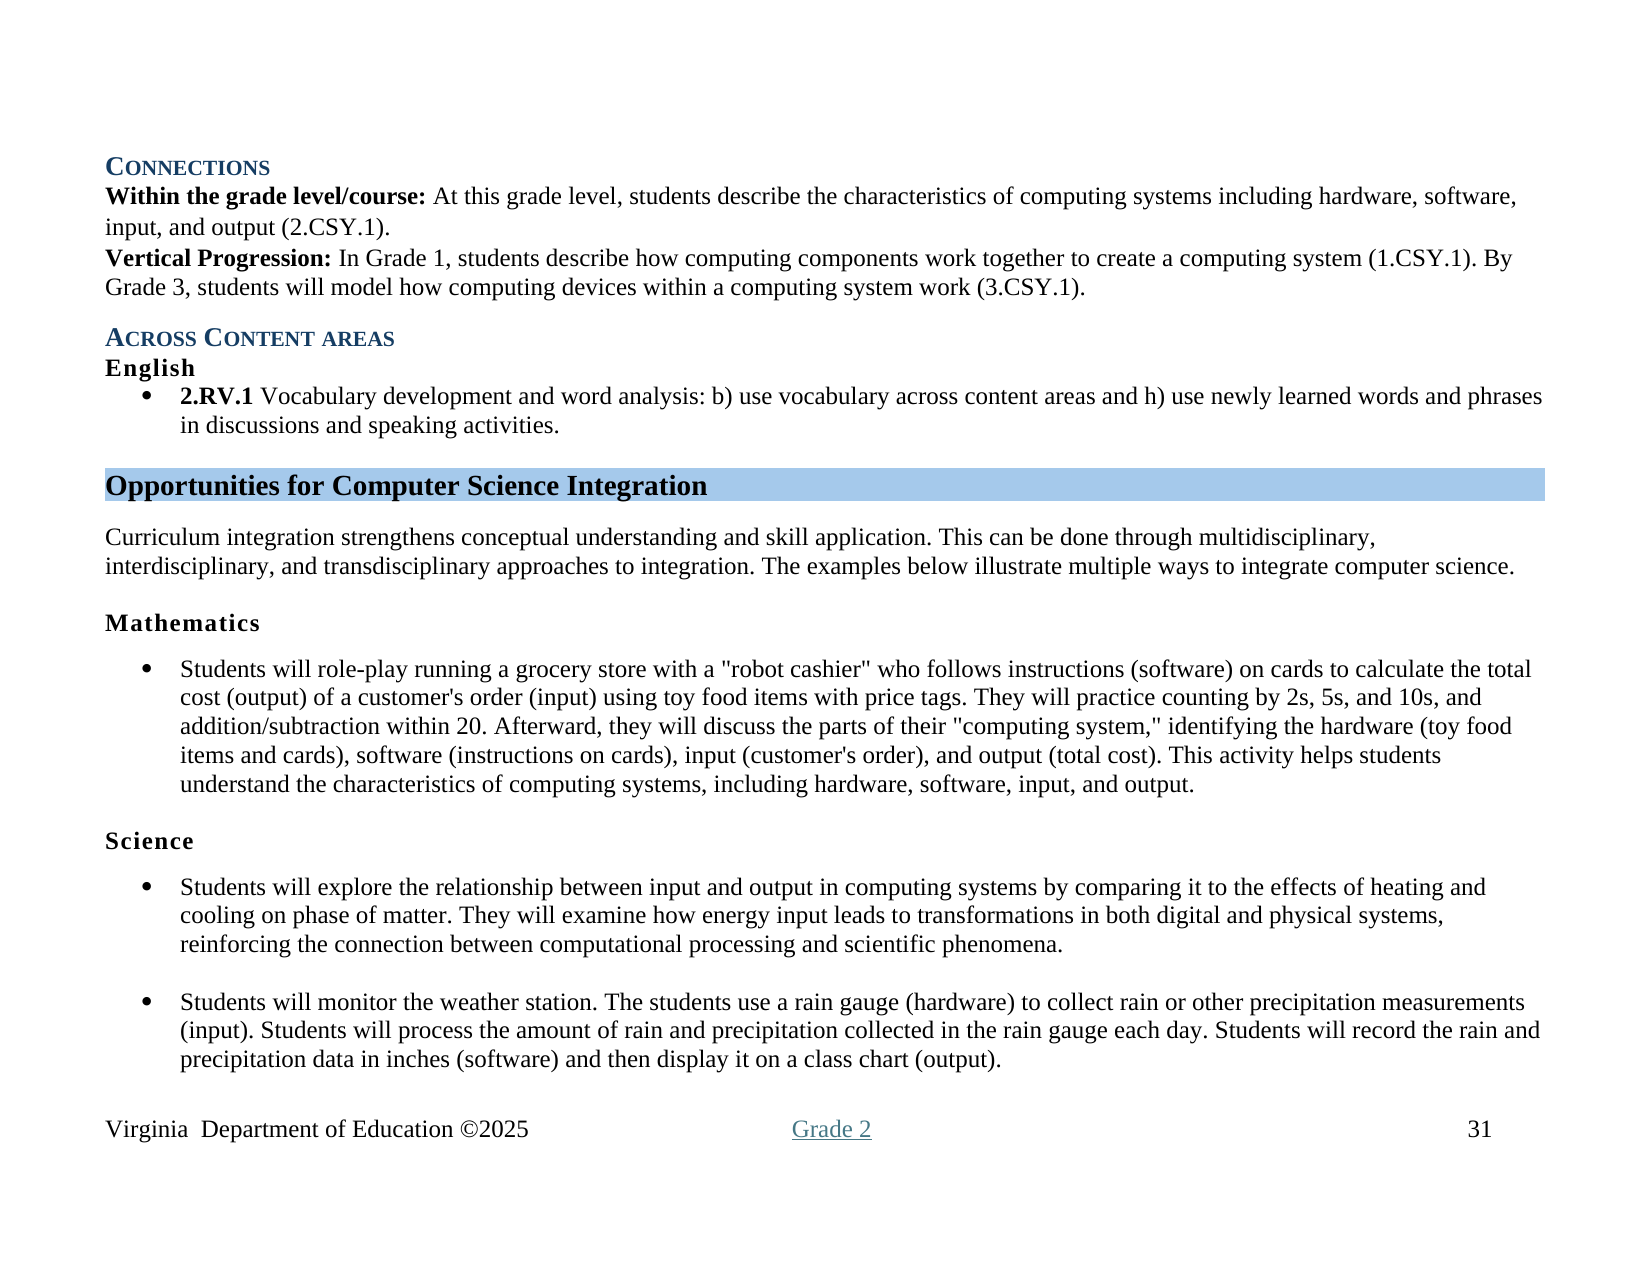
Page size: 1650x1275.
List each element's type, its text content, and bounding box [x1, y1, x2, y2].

list Students will role-play running a grocery store with a "robot cashier" who follows instructions (software) on cards to calculate the total cost (output) of a customer's order (input) using toy food items with price tags. They will practice counting by 2s, 5s, and 10s, and addition/subtraction within 20. Afterward, they will discuss the parts of their "computing system," identifying the hardware (toy food items and cards), software (instructions on cards), input (customer's order), and output (total cost). This activity helps students understand the characteristics of computing systems, including hardware, software, input, and output. [142, 654, 1545, 797]
subtitle Mathematics [105, 608, 1545, 637]
subtitle Connections [105, 150, 1545, 181]
subtitle Across Content areas English [105, 322, 1545, 381]
text Within the grade level/course: At this grade level, students describe the characteristics of computing systems including hardware, software, input, and output (2.CSY.1). [105, 181, 1545, 241]
list Students will monitor the weather station. The students use a rain gauge (hardware) to collect rain or other precipitation measurements (input). Students will process the amount of rain and precipitation collected in the rain gauge each day. Students will record the rain and precipitation data in inches (software) and then display it on a class chart (output). [142, 987, 1545, 1073]
text Opportunities for Computer Science Integration [105, 468, 1545, 501]
text Vertical Progression: In Grade 1, students describe how computing components work together to create a computing system (1.CSY.1). By Grade 3, students will model how computing devices within a computing system work (3.CSY.1). [105, 243, 1545, 301]
text Curriculum integration strengthens conceptual understanding and skill application. This can be done through multidisciplinary, interdisciplinary, and transdisciplinary approaches to integration. The examples below illustrate multiple ways to integrate computer science. [105, 522, 1545, 579]
list Students will explore the relationship between input and output in computing systems by comparing it to the effects of heating and cooling on phase of matter. They will examine how energy input leads to transformations in both digital and physical systems, reinforcing the connection between computational processing and scientific phenomena. [142, 872, 1545, 958]
list 2.RV.1 Vocabulary development and word analysis: b) use vocabulary across content areas and h) use newly learned words and phrases in discussions and speaking activities. [142, 381, 1545, 439]
subtitle Science [105, 797, 1545, 855]
